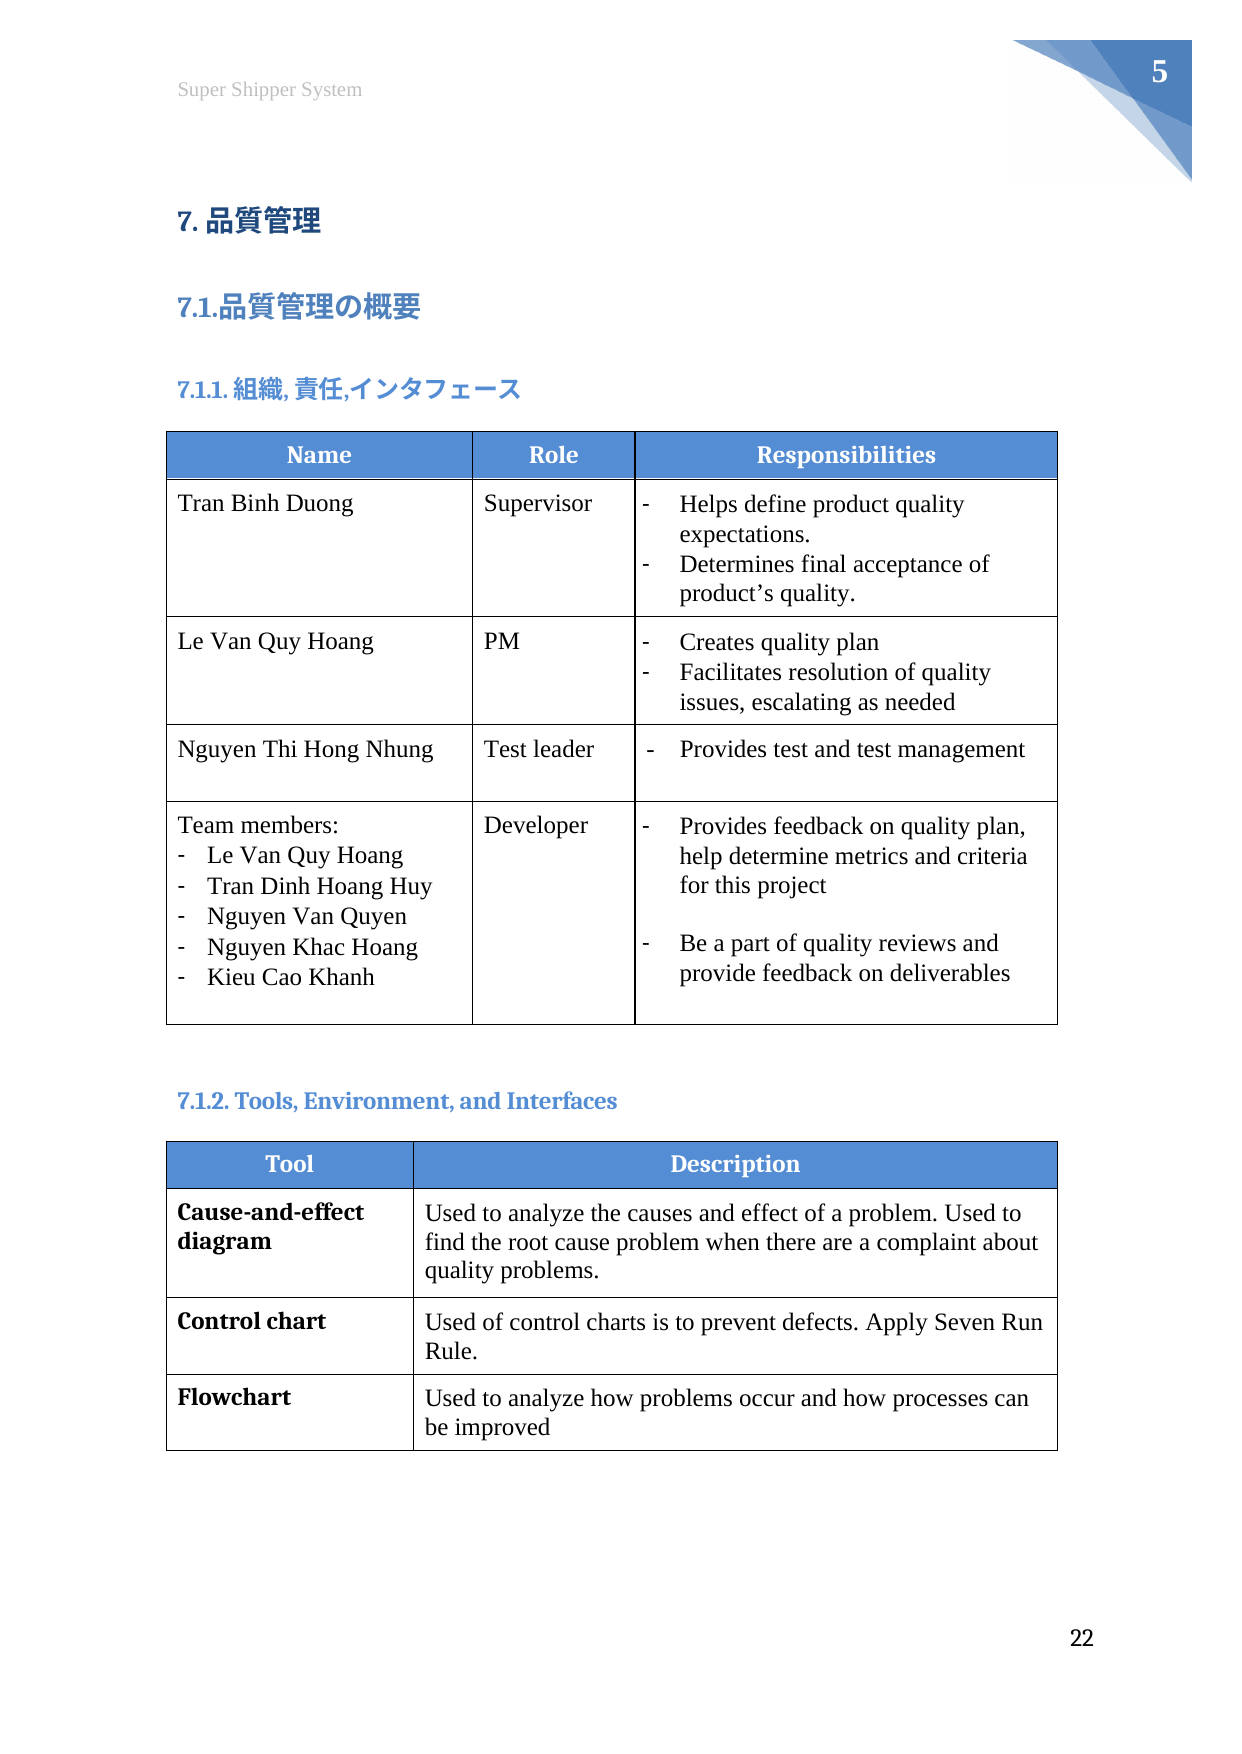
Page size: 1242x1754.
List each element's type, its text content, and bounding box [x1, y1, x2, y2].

table_cell Used of control charts is to prevent defects. Apply Seven Run Rule. [414, 1298, 1057, 1373]
table_cell Cause-and-effect diagram [167, 1189, 413, 1297]
table_cell Tran Binh Duong [167, 480, 472, 616]
table_header Name [167, 432, 472, 478]
table_cell Used to analyze the causes and effect of a problem. Used to find the root cause problem when there are a complaint about quality problems. [414, 1189, 1057, 1297]
subtitle 7.1.1. 組織, 責任,インタフェース [177, 370, 1094, 406]
table_header Responsibilities [636, 432, 1057, 478]
table_cell PM [473, 617, 634, 724]
table_cell Nguyen Thi Hong Nhung [167, 725, 472, 801]
table_cell Le Van Quy Hoang [167, 617, 472, 724]
table_cell Used to analyze how problems occur and how processes can be improved [414, 1375, 1057, 1450]
table_header Tool [167, 1142, 413, 1188]
table_cell Developer [473, 802, 634, 1024]
subtitle 7.1.2. Tools, Environment, and Interfaces [177, 1087, 1094, 1116]
table_header Role [473, 432, 634, 478]
subtitle 7.1.品質管理の概要 [177, 284, 1094, 326]
table_cell Team members: Le Van Quy Hoang Tran Dinh Hoang Huy Nguyen Van Quyen Nguyen Khac Hoang Kieu Cao Khanh [167, 802, 472, 1024]
table_cell Control chart [167, 1298, 413, 1373]
table_header Description [414, 1142, 1057, 1188]
table_cell Supervisor [473, 480, 634, 616]
table_cell Flowchart [167, 1375, 413, 1450]
picture [1010, 40, 1192, 182]
table_cell Provides feedback on quality plan, help determine metrics and criteria for this project Be a part of quality reviews and provide feedback on deliverables [636, 802, 1057, 1024]
table_cell Test leader [473, 725, 634, 801]
table_cell Helps define product quality expectations. Determines final acceptance of product’s quality. [636, 480, 1057, 616]
table_cell - Provides test and test management [636, 725, 1057, 801]
table_cell Creates quality plan Facilitates resolution of quality issues, escalating as needed [636, 617, 1057, 724]
subtitle 7. 品質管理 [177, 198, 1094, 240]
